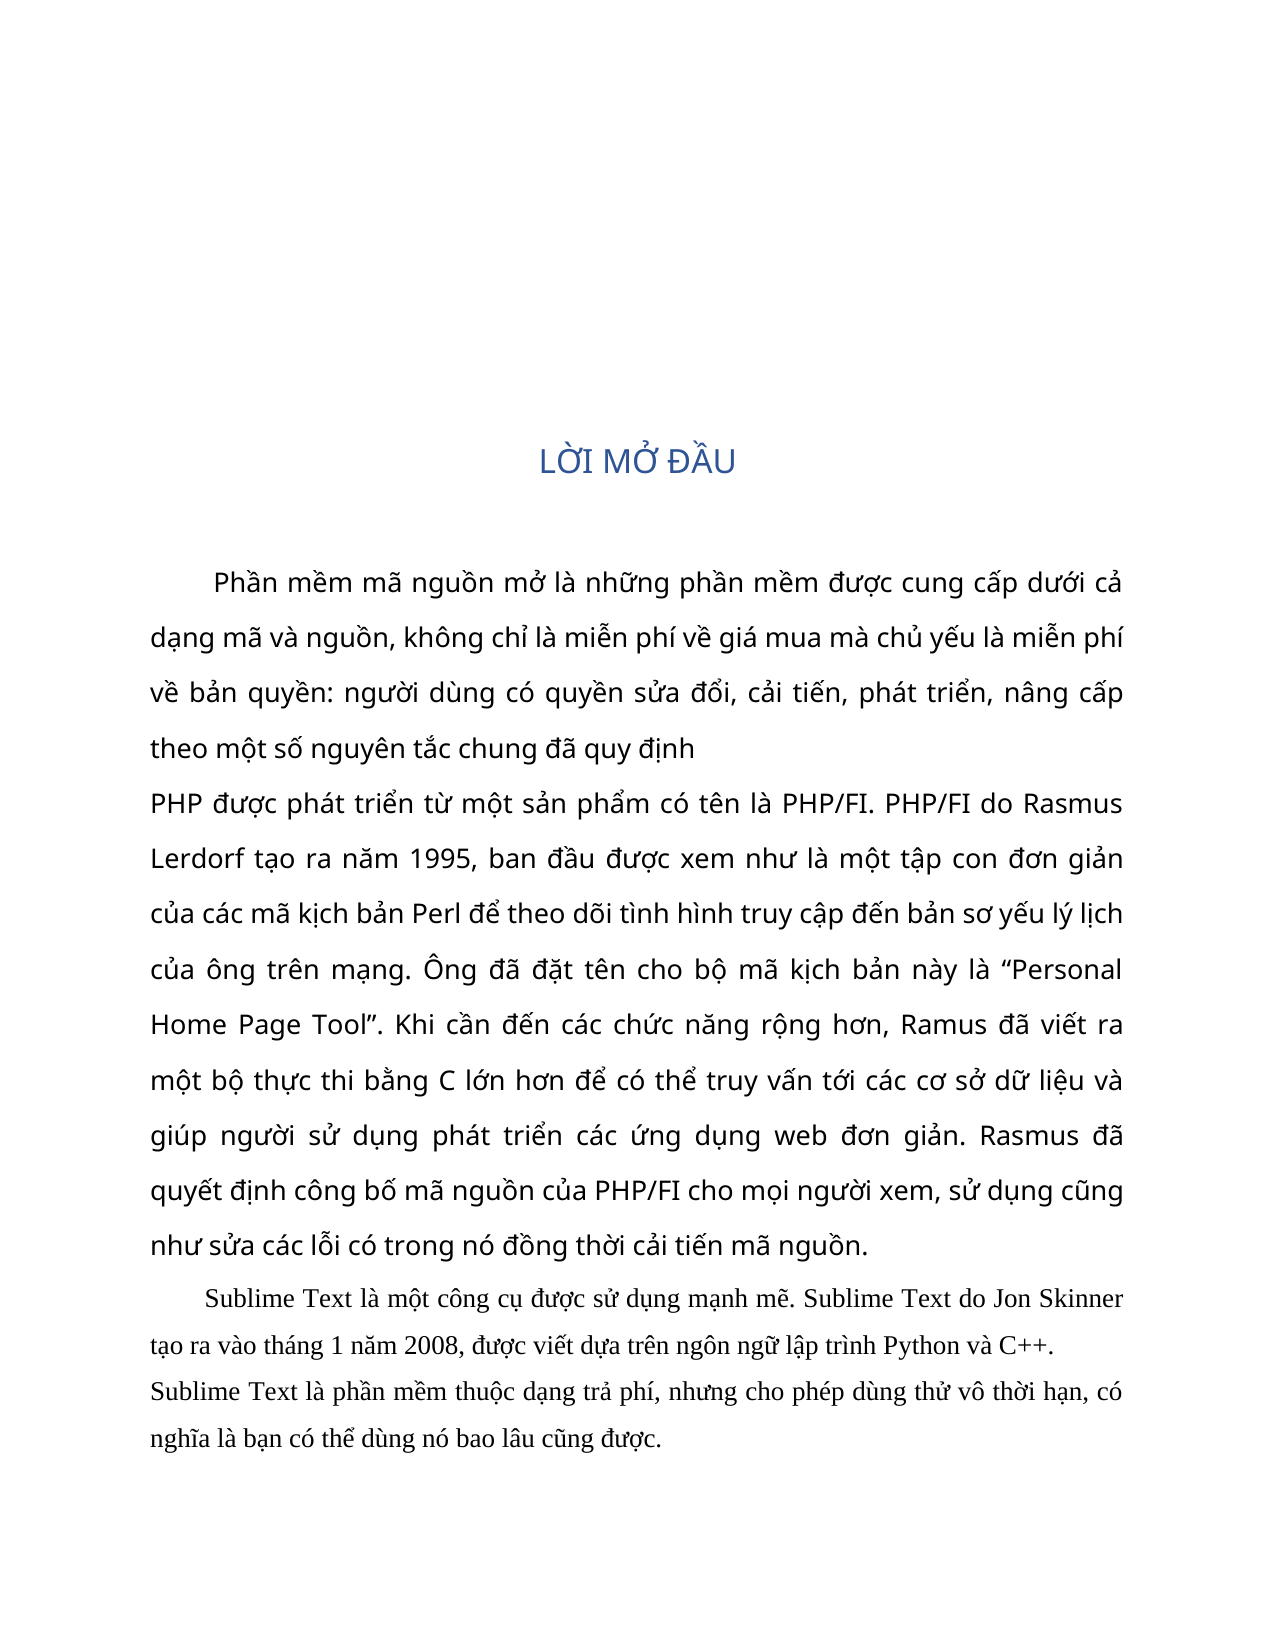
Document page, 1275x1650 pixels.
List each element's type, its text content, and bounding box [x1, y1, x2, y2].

text Phần mềm mã nguồn mở là những phần mềm được cung cấp dưới cả dạng mã và nguồn, không chỉ là miễn phí về giá mua mà chủ yếu là miễn phí về bản quyền: người dùng có quyền sửa đổi, cải tiến, phát triển, nâng cấp theo một số nguyên tắc chung đã quy định [150, 563, 1125, 766]
text Sublime Text là phần mềm thuộc dạng trả phí, nhưng cho phép dùng thử vô thời hạn, có nghĩa là bạn có thể dùng nó bao lâu cũng được. [150, 1407, 1125, 1453]
text PHP được phát triển từ một sản phẩm có tên là PHP/FI. PHP/FI do Rasmus Lerdorf tạo ra năm 1995, ban đầu được xem như là một tập con đơn giản của các mã kịch bản Perl để theo dõi tình hình truy cập đến bản sơ yếu lý lịch của ông trên mạng. Ông đã đặt tên cho bộ mã kịch bản này là “Personal Home Page Tool”. Khi cần đến các chức năng rộng hơn, Ramus đã viết ra một bộ thực thi bằng C lớn hơn để có thể truy vấn tới các cơ sở dữ liệu và giúp người sử dụng phát triển các ứng dụng web đơn giản. Rasmus đã quyết định công bố mã nguồn của PHP/FI cho mọi người xem, sử dụng cũng như sửa các lỗi có trong nó đồng thời cải tiến mã nguồn. [150, 784, 1125, 1264]
text Sublime Text là một công cụ được sử dụng mạnh mẽ. Sublime Text do Jon Skinner tạo ra vào tháng 1 năm 2008, được viết dựa trên ngôn ngữ lập trình Python và C++. [150, 1313, 1125, 1360]
text LỜI MỞ ĐẦU [150, 437, 1125, 483]
